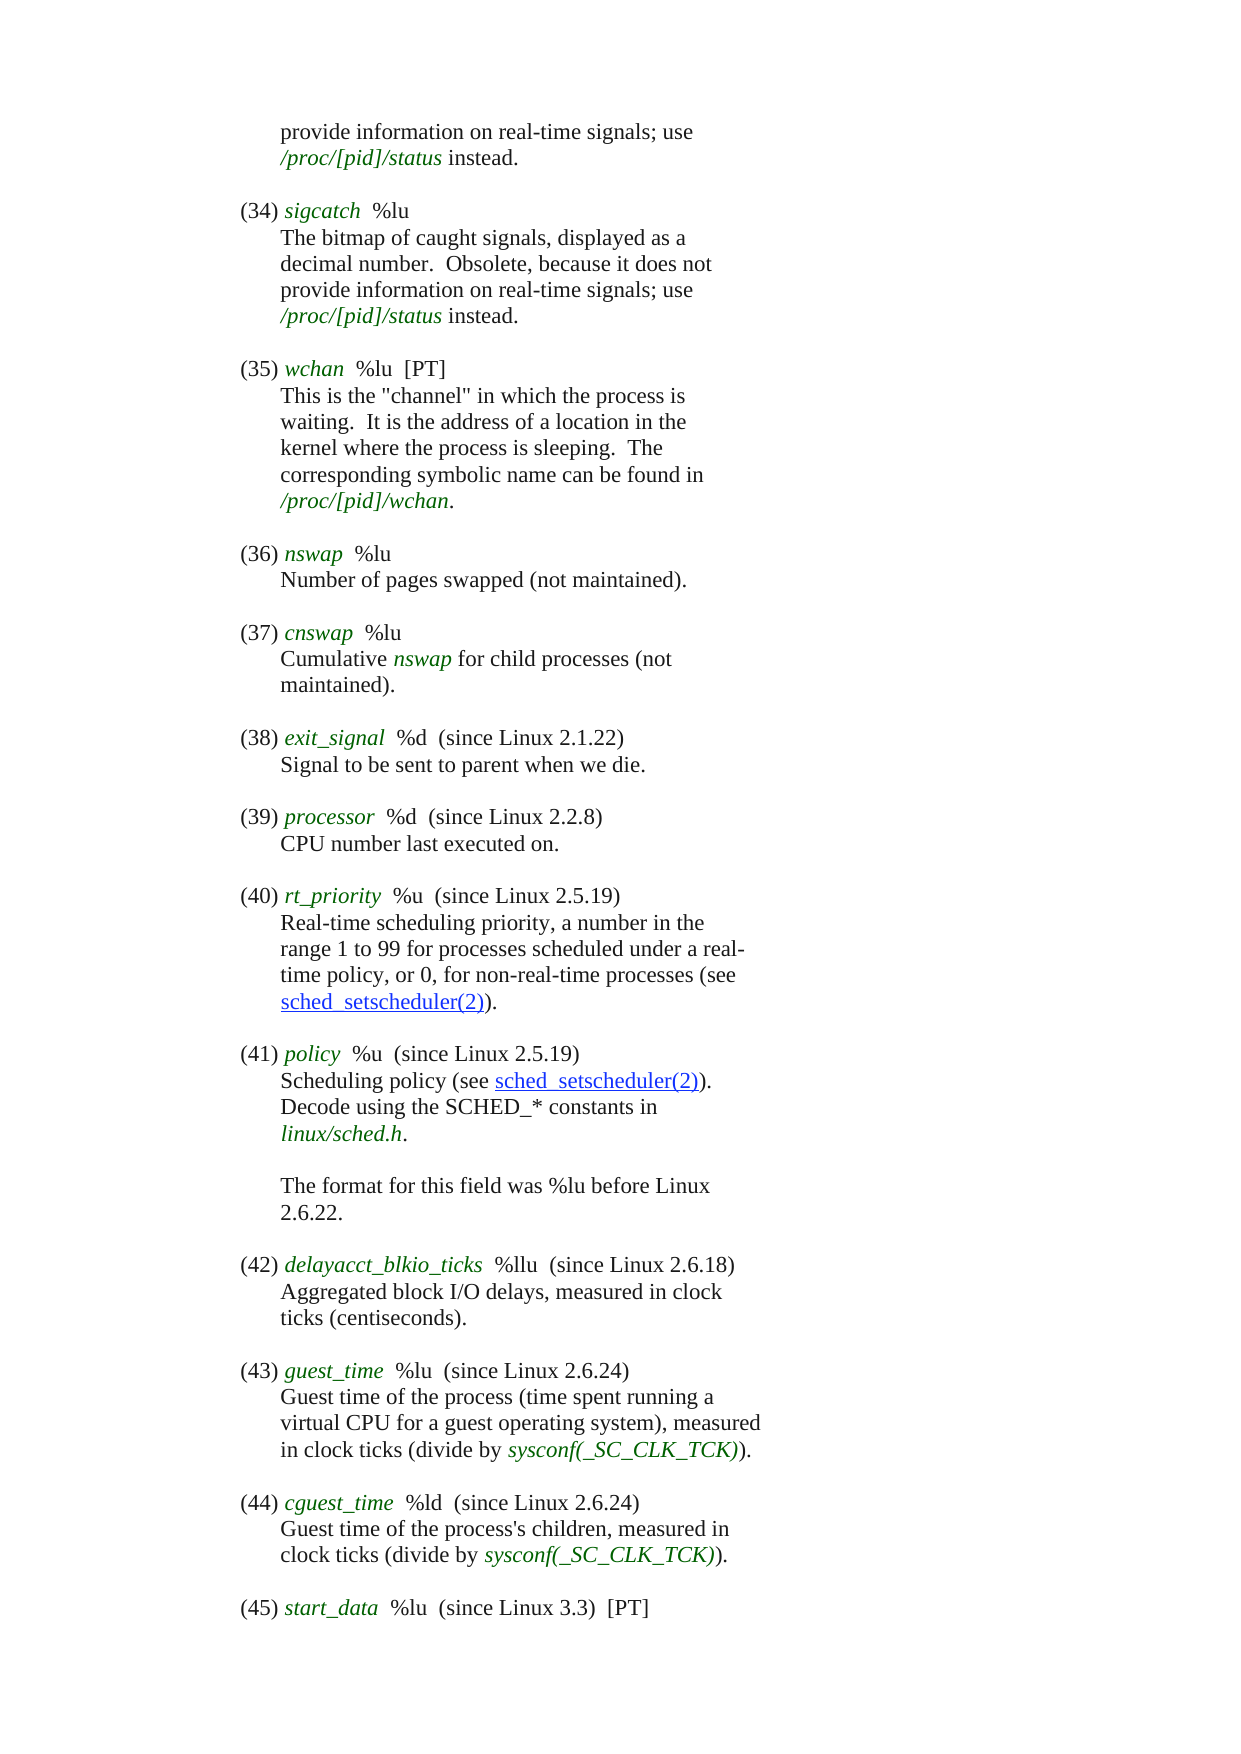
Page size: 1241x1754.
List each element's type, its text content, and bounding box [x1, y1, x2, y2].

text Decode using the SCHED_* constants in [160, 1093, 1152, 1119]
text in clock ticks (divide by sysconf(_SC_CLK_TCK)). [160, 1436, 1152, 1462]
text (45) start_data %lu (since Linux 3.3) [PT] [160, 1594, 1152, 1620]
text (39) processor %d (since Linux 2.2.8) [160, 803, 1152, 830]
text linux/sched.h. [160, 1119, 1152, 1146]
text virtual CPU for a guest operating system), measured [160, 1409, 1152, 1436]
text /proc/[pid]/wchan. [160, 487, 1152, 513]
text Scheduling policy (see sched_setscheduler(2)). [160, 1067, 1152, 1093]
text maintained). [160, 672, 1152, 698]
text clock ticks (divide by sysconf(_SC_CLK_TCK)). [160, 1541, 1152, 1568]
text /proc/[pid]/status instead. [160, 144, 1152, 171]
text (43) guest_time %lu (since Linux 2.6.24) [160, 1357, 1152, 1383]
text (34) sigcatch %lu [160, 197, 1152, 223]
text Cumulative nswap for child processes (not [160, 645, 1152, 672]
text provide information on real-time signals; use [160, 276, 1152, 303]
text time policy, or 0, for non-real-time processes (see [160, 961, 1152, 988]
text sched_setscheduler(2)). [160, 988, 1152, 1014]
text Guest time of the process (time spent running a [160, 1383, 1152, 1409]
text Guest time of the process's children, measured in [160, 1515, 1152, 1541]
text (42) delayacct_blkio_ticks %llu (since Linux 2.6.18) [160, 1251, 1152, 1278]
text Real-time scheduling priority, a number in the [160, 909, 1152, 935]
text 2.6.22. [160, 1199, 1152, 1225]
text Aggregated block I/O delays, measured in clock [160, 1278, 1152, 1304]
text waiting. It is the address of a location in the [160, 408, 1152, 434]
text /proc/[pid]/status instead. [160, 303, 1152, 329]
text CPU number last executed on. [160, 830, 1152, 856]
text The format for this field was %lu before Linux [160, 1172, 1152, 1199]
text (44) cguest_time %ld (since Linux 2.6.24) [160, 1488, 1152, 1515]
text (40) rt_priority %u (since Linux 2.5.19) [160, 882, 1152, 909]
text Signal to be sent to parent when we die. [160, 751, 1152, 777]
text (37) cnswap %lu [160, 619, 1152, 645]
text Number of pages swapped (not maintained). [160, 566, 1152, 592]
text corresponding symbolic name can be found in [160, 461, 1152, 487]
text (35) wchan %lu [PT] [160, 355, 1152, 382]
text (38) exit_signal %d (since Linux 2.1.22) [160, 724, 1152, 751]
text This is the "channel" in which the process is [160, 382, 1152, 408]
text (41) policy %u (since Linux 2.5.19) [160, 1041, 1152, 1067]
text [160, 118, 1152, 144]
text The bitmap of caught signals, displayed as a [160, 223, 1152, 250]
text (36) nswap %lu [160, 540, 1152, 566]
text ticks (centiseconds). [160, 1304, 1152, 1330]
text range 1 to 99 for processes scheduled under a real- [160, 935, 1152, 961]
text kernel where the process is sleeping. The [160, 434, 1152, 461]
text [160, 250, 1152, 276]
